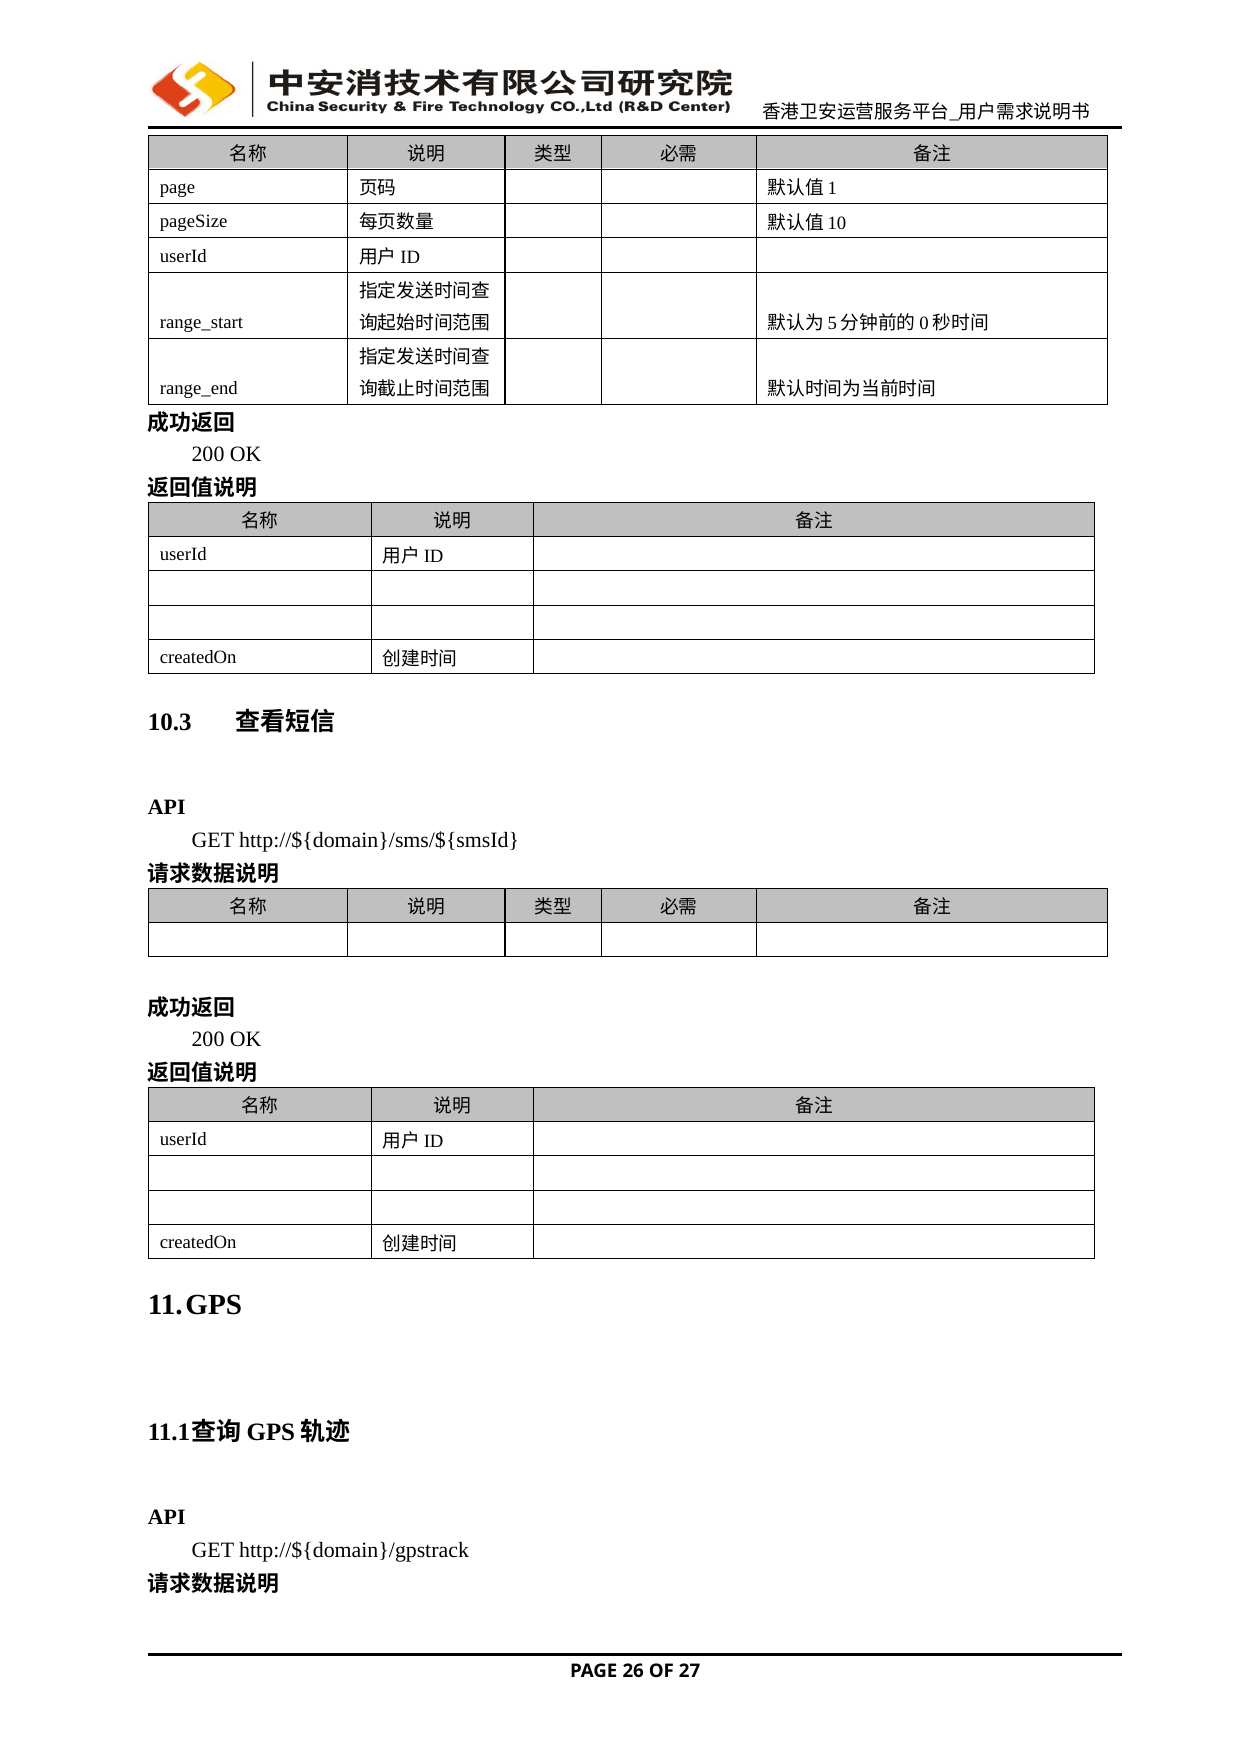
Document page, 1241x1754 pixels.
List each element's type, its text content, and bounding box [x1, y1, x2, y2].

table_cell [372, 1156, 533, 1189]
table_cell [534, 1225, 1094, 1258]
table_cell 指定发送时间查询起始时间范围 [348, 273, 504, 338]
table_cell [348, 923, 504, 956]
text GET http://${domain}/sms/${smsId} [148, 823, 1122, 856]
table_cell [149, 606, 371, 639]
table_cell [149, 571, 371, 604]
table_cell [534, 571, 1094, 604]
table_cell [506, 204, 601, 237]
table_cell [602, 170, 756, 203]
list 200 OK [191, 1022, 1122, 1055]
table_cell [602, 204, 756, 237]
subtitle 查看短信 [148, 687, 1122, 752]
table_header 备注 [757, 136, 1107, 168]
table_cell userId [149, 537, 371, 570]
table_cell 每页数量 [348, 204, 504, 237]
table_cell userId [149, 238, 347, 272]
table_cell 创建时间 [372, 640, 533, 673]
table_cell userId [149, 1122, 371, 1155]
table_header 名称 [149, 889, 347, 922]
table_cell [602, 238, 756, 272]
table_cell [372, 1191, 533, 1224]
table_header 备注 [534, 503, 1094, 536]
list 200 OK [191, 437, 1122, 470]
table_cell 默认时间为当前时间 [757, 339, 1107, 404]
table_cell [506, 273, 601, 338]
table_cell pageSize [149, 204, 347, 237]
text 成功返回 [148, 990, 1122, 1022]
table_cell 指定发送时间查询截止时间范围 [348, 339, 504, 404]
table_cell [602, 339, 756, 404]
table_cell page [149, 170, 347, 203]
table_cell [757, 238, 1107, 272]
table_cell range_end [149, 339, 347, 404]
text API [148, 791, 1122, 823]
text 返回值说明 [148, 470, 1122, 502]
table_header 必需 [602, 889, 756, 922]
table_cell createdOn [149, 640, 371, 673]
text API [148, 1501, 1122, 1533]
table_header 说明 [372, 503, 533, 536]
table_cell 默认值10 [757, 204, 1107, 237]
table_header 类型 [506, 136, 601, 168]
table_cell [506, 339, 601, 404]
table_cell 用户ID [372, 1122, 533, 1155]
table_header 名称 [149, 503, 371, 536]
table_header 说明 [348, 136, 504, 168]
table_header 说明 [372, 1088, 533, 1121]
table_cell [534, 640, 1094, 673]
table_cell [149, 1156, 371, 1189]
table_header 备注 [757, 889, 1107, 922]
table_cell [506, 238, 601, 272]
table_cell [372, 606, 533, 639]
text 成功返回 [148, 405, 1122, 437]
table_header 备注 [534, 1088, 1094, 1121]
table_cell [506, 923, 601, 956]
table_cell 默认值1 [757, 170, 1107, 203]
picture [147, 59, 739, 119]
text 请求数据说明 [148, 856, 1122, 888]
text GET http://${domain}/gpstrack [148, 1533, 1122, 1566]
table_cell range_start [149, 273, 347, 338]
text 请求数据说明 [148, 1566, 1122, 1598]
table_cell 用户ID [348, 238, 504, 272]
table_cell [757, 923, 1107, 956]
table_header 说明 [348, 889, 504, 922]
table_header 名称 [149, 1088, 371, 1121]
table_cell createdOn [149, 1225, 371, 1258]
table_cell [534, 1122, 1094, 1155]
table_cell [149, 923, 347, 956]
table_cell 页码 [348, 170, 504, 203]
table_cell [506, 170, 601, 203]
table_cell 默认为5分钟前的0秒时间 [757, 273, 1107, 338]
table_cell [534, 1191, 1094, 1224]
table_cell [149, 1191, 371, 1224]
table_cell [372, 571, 533, 604]
table_header 名称 [149, 136, 347, 168]
table_cell [602, 273, 756, 338]
subtitle 查询GPS轨迹 [148, 1397, 1122, 1462]
text 返回值说明 [148, 1055, 1122, 1087]
table_cell [534, 606, 1094, 639]
table_cell [534, 537, 1094, 570]
subtitle GPS [148, 1272, 1122, 1337]
table_cell [602, 923, 756, 956]
table_cell [534, 1156, 1094, 1189]
table_cell 创建时间 [372, 1225, 533, 1258]
table_header 必需 [602, 136, 756, 168]
table_header 类型 [506, 889, 601, 922]
table_cell 用户ID [372, 537, 533, 570]
